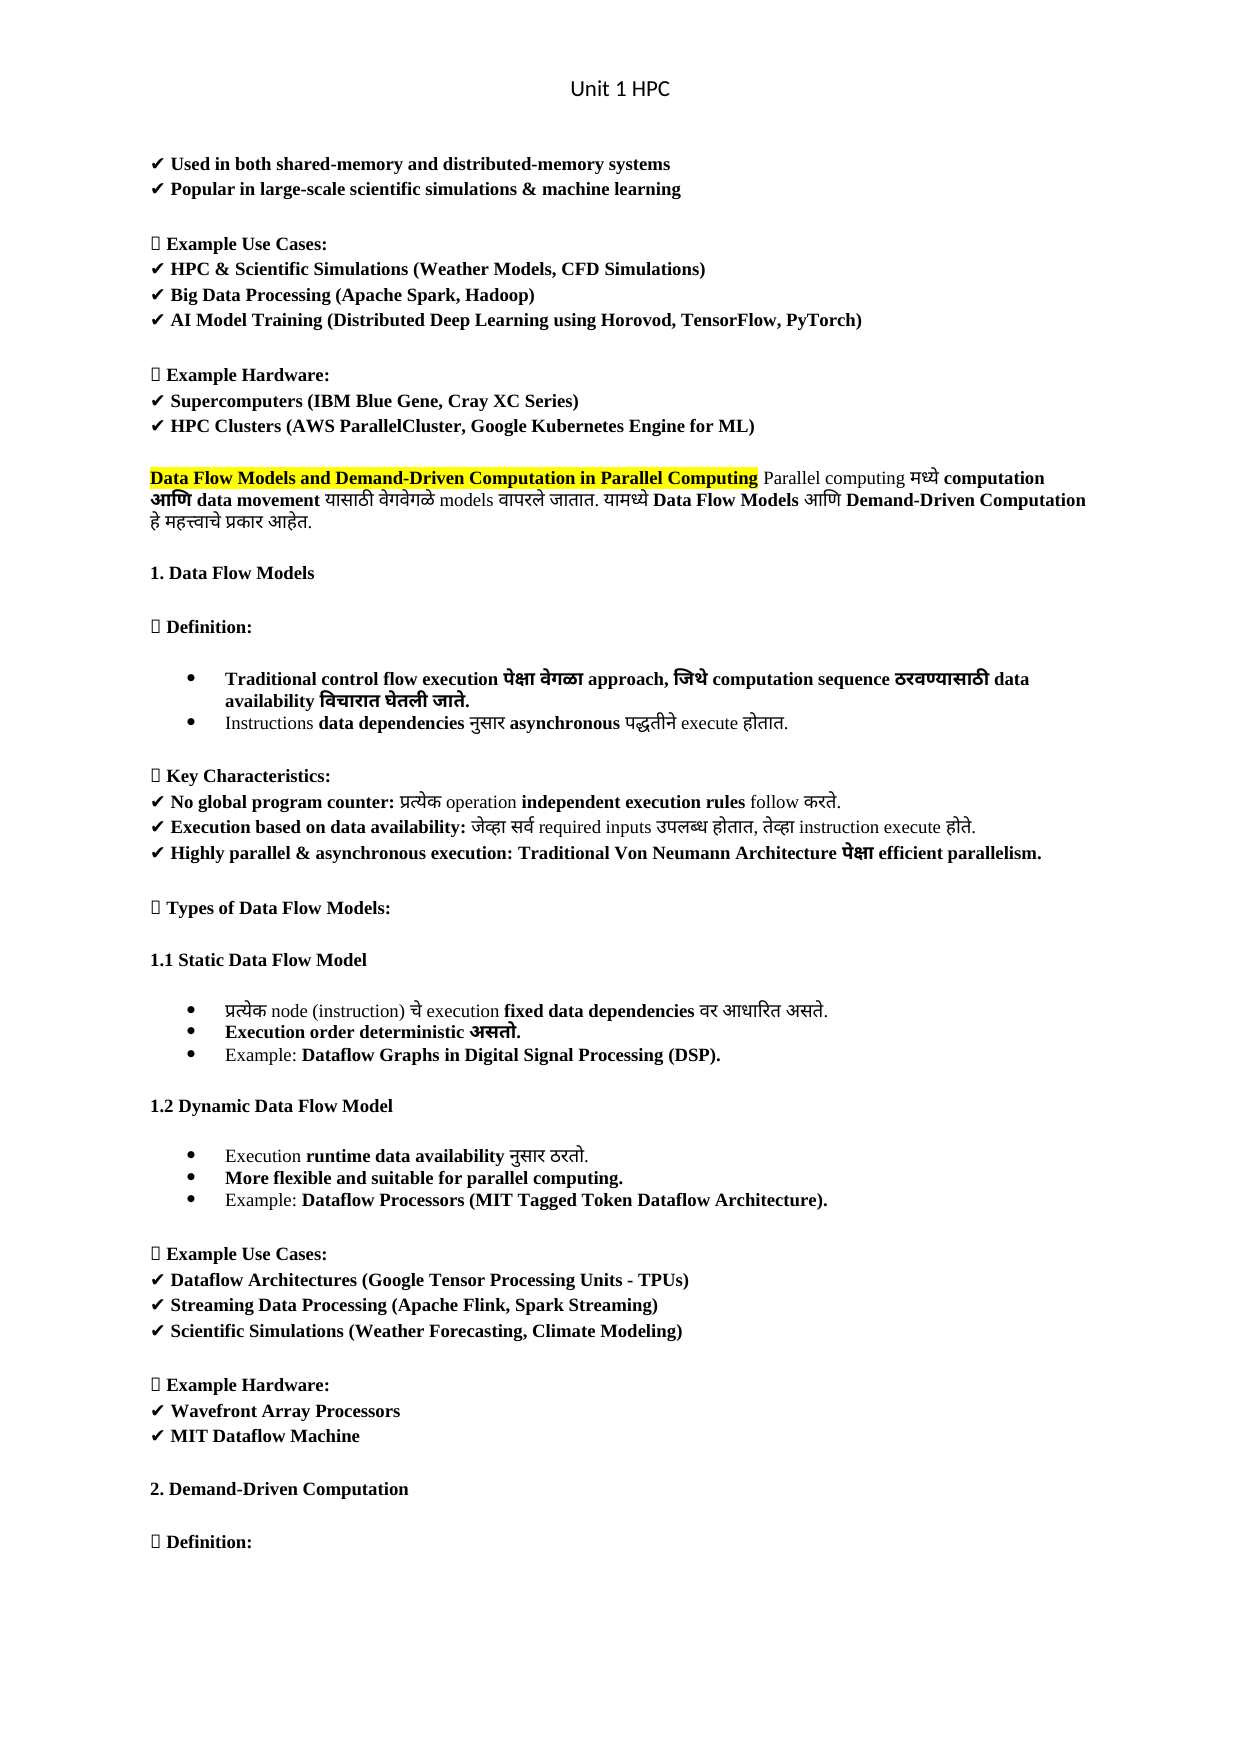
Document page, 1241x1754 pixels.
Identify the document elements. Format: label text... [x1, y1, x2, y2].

list More flexible and suitable for parallel computing. [187, 1167, 1090, 1189]
list Execution order deterministic असतो. [187, 1021, 1090, 1043]
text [150, 150, 1090, 201]
list Traditional control flow execution पेक्षा वेगळा approach, जिथे computation sequence ठरवण्यासाठी data availability विचारात घेतली जाते. [187, 668, 1090, 712]
text ✅ Key Characteristics: ✔ No global program counter: प्रत्येक operation independent execution rules follow करते. ✔ Execution based on data availability: जेव्हा सर्व required inputs उपलब्ध होतात, तेव्हा instruction execute होते. ✔ Highly parallel & asynchronous execution: Traditional Von Neumann Architecture पेक्षा efficient parallelism. [150, 763, 1090, 865]
text Data Flow Models and Demand-Driven Computation in Parallel Computing Parallel computing मध्ये computation आणि data movement यासाठी वेगवेगळे models वापरले जातात. यामध्ये Data Flow Models आणि Demand-Driven Computation हे महत्त्वाचे प्रकार आहेत. [150, 467, 1090, 533]
text ✅ Example Hardware: ✔ Wavefront Array Processors ✔ MIT Dataflow Machine [150, 1372, 1090, 1448]
list Example: Dataflow Graphs in Digital Signal Processing (DSP). [187, 1043, 1090, 1065]
text ✅ Example Use Cases: ✔ Dataflow Architectures (Google Tensor Processing Units - TPUs) ✔ Streaming Data Processing (Apache Flink, Spark Streaming) ✔ Scientific Simulations (Weather Forecasting, Climate Modeling) [150, 1240, 1090, 1342]
list Example: Dataflow Processors (MIT Tagged Token Dataflow Architecture). [187, 1189, 1090, 1211]
text ✅ Example Use Cases: ✔ HPC & Scientific Simulations (Weather Models, CFD Simulations) ✔ Big Data Processing (Apache Spark, Hadoop) ✔ AI Model Training (Distributed Deep Learning using Horovod, TensorFlow, PyTorch) [150, 230, 1090, 332]
text 1. Data Flow Models [150, 562, 1090, 584]
list Execution runtime data availability नुसार ठरतो. [187, 1145, 1090, 1167]
text 2. Demand-Driven Computation [150, 1477, 1090, 1499]
text ✅ Definition: [150, 613, 1090, 638]
text ✅ Example Hardware: ✔ Supercomputers (IBM Blue Gene, Cray XC Series) ✔ HPC Clusters (AWS ParallelCluster, Google Kubernetes Engine for ML) [150, 361, 1090, 438]
text 1.2 Dynamic Data Flow Model [150, 1094, 1090, 1116]
list Instructions data dependencies नुसार asynchronous पद्धतीने execute होतात. [187, 712, 1090, 734]
text ✅ Types of Data Flow Models: [150, 894, 1090, 919]
text ✅ Definition: [150, 1528, 1090, 1554]
list प्रत्येक node (instruction) चे execution fixed data dependencies वर आधारित असते. [187, 999, 1090, 1021]
text 1.1 Static Data Flow Model [150, 949, 1090, 970]
